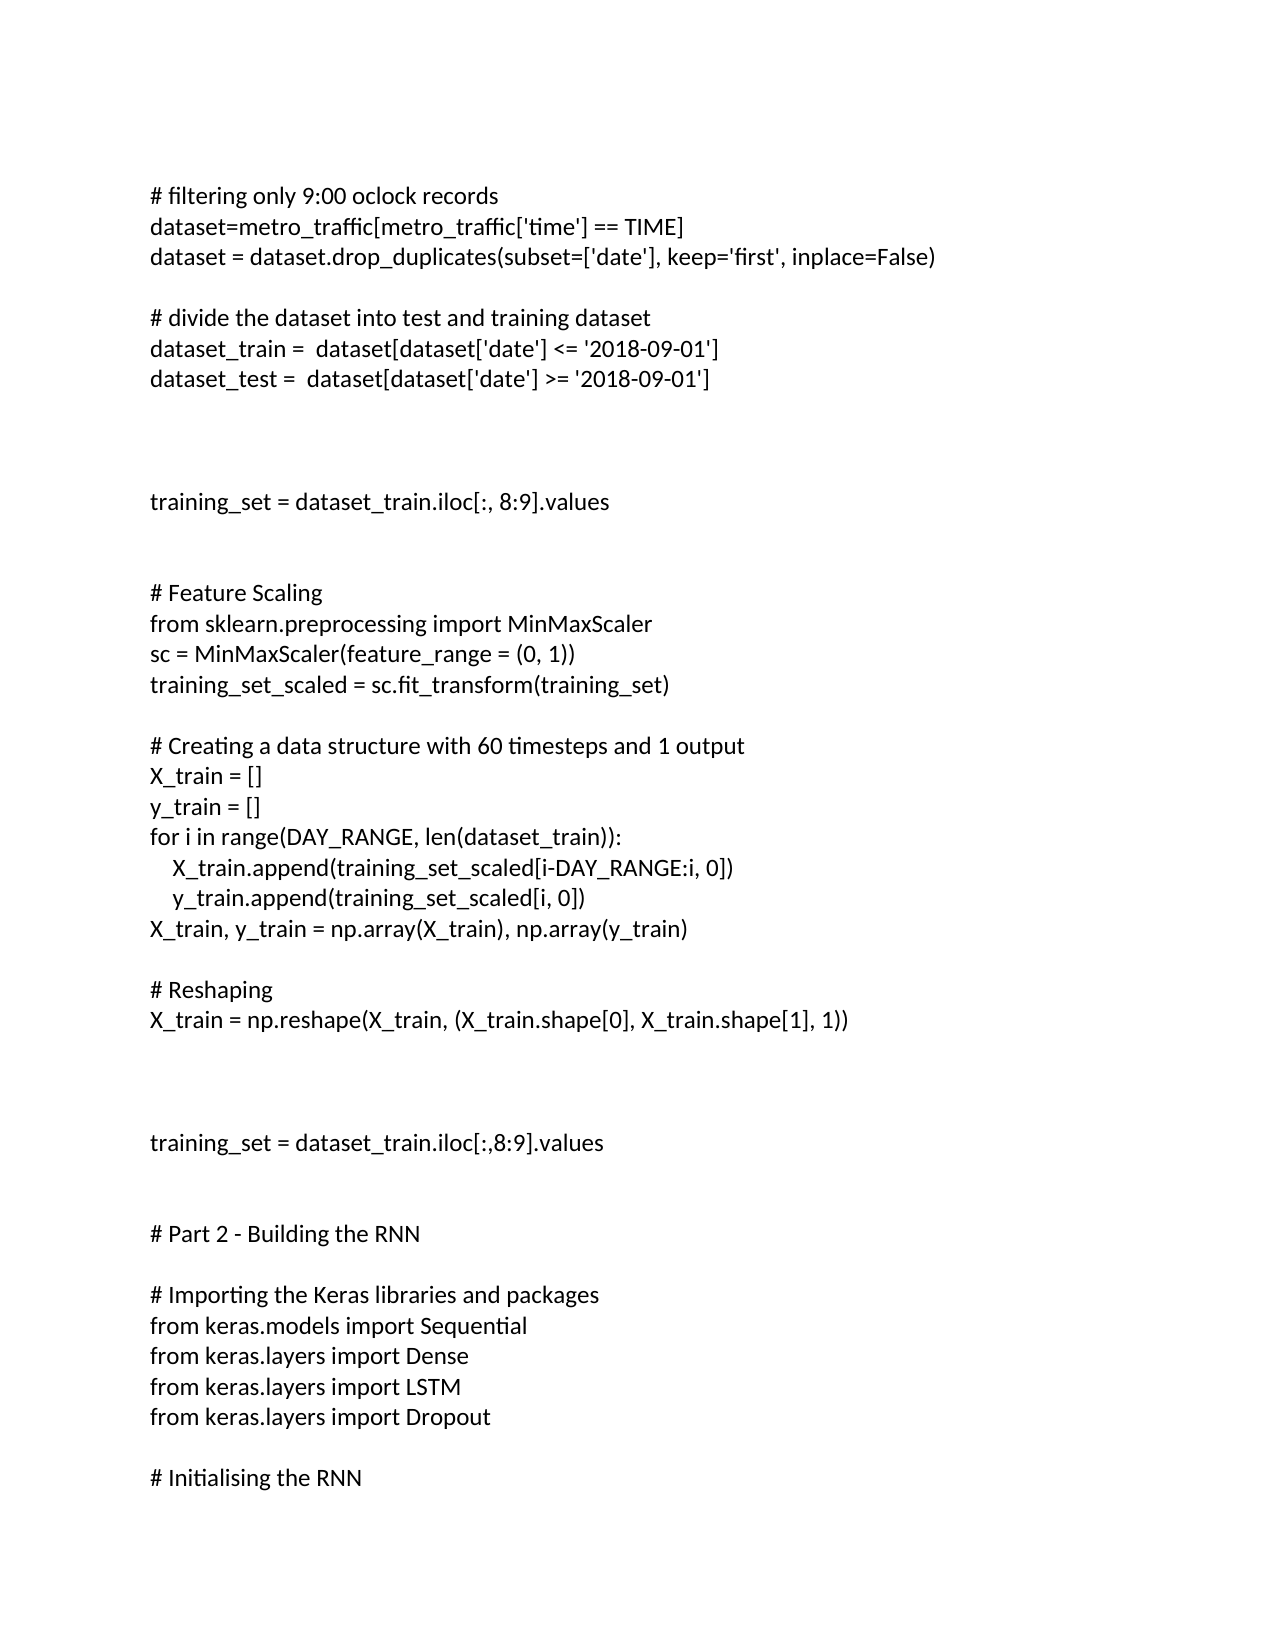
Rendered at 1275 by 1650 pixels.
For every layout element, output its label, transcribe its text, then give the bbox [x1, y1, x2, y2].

text from keras.models import Sequential [150, 1310, 1125, 1340]
text # Feature Scaling [150, 577, 1125, 608]
text # Creating a data structure with 60 timesteps and 1 output [150, 730, 1125, 760]
text X_train = [] [150, 760, 1125, 791]
text sc = MinMaxScaler(feature_range = (0, 1)) [150, 638, 1125, 669]
text # filtering only 9:00 oclock records [150, 181, 1125, 211]
text # Initialising the RNN [150, 1462, 1125, 1493]
text from keras.layers import Dropout [150, 1401, 1125, 1432]
text # divide the dataset into test and training dataset [150, 303, 1125, 333]
text # Importing the Keras libraries and packages [150, 1279, 1125, 1310]
text X_train.append(training_set_scaled[i-DAY_RANGE:i, 0]) [150, 852, 1125, 882]
text dataset=metro_traffic[metro_traffic['time'] == TIME] [150, 211, 1125, 242]
text X_train, y_train = np.array(X_train), np.array(y_train) [150, 913, 1125, 943]
text training_set = dataset_train.iloc[:,8:9].values [150, 1127, 1125, 1157]
text training_set = dataset_train.iloc[:, 8:9].values [150, 486, 1125, 516]
text # Reshaping [150, 974, 1125, 1004]
text X_train = np.reshape(X_train, (X_train.shape[0], X_train.shape[1], 1)) [150, 1004, 1125, 1035]
text # Part 2 - Building the RNN [150, 1218, 1125, 1249]
text dataset_train = dataset[dataset['date'] <= '2018-09-01'] [150, 333, 1125, 364]
text y_train.append(training_set_scaled[i, 0]) [150, 882, 1125, 913]
text from keras.layers import Dense [150, 1340, 1125, 1371]
text training_set_scaled = sc.fit_transform(training_set) [150, 669, 1125, 699]
text dataset_test = dataset[dataset['date'] >= '2018-09-01'] [150, 364, 1125, 394]
text dataset = dataset.drop_duplicates(subset=['date'], keep='first', inplace=False) [150, 242, 1125, 272]
text from keras.layers import LSTM [150, 1371, 1125, 1401]
text for i in range(DAY_RANGE, len(dataset_train)): [150, 821, 1125, 852]
text y_train = [] [150, 791, 1125, 821]
text from sklearn.preprocessing import MinMaxScaler [150, 608, 1125, 638]
